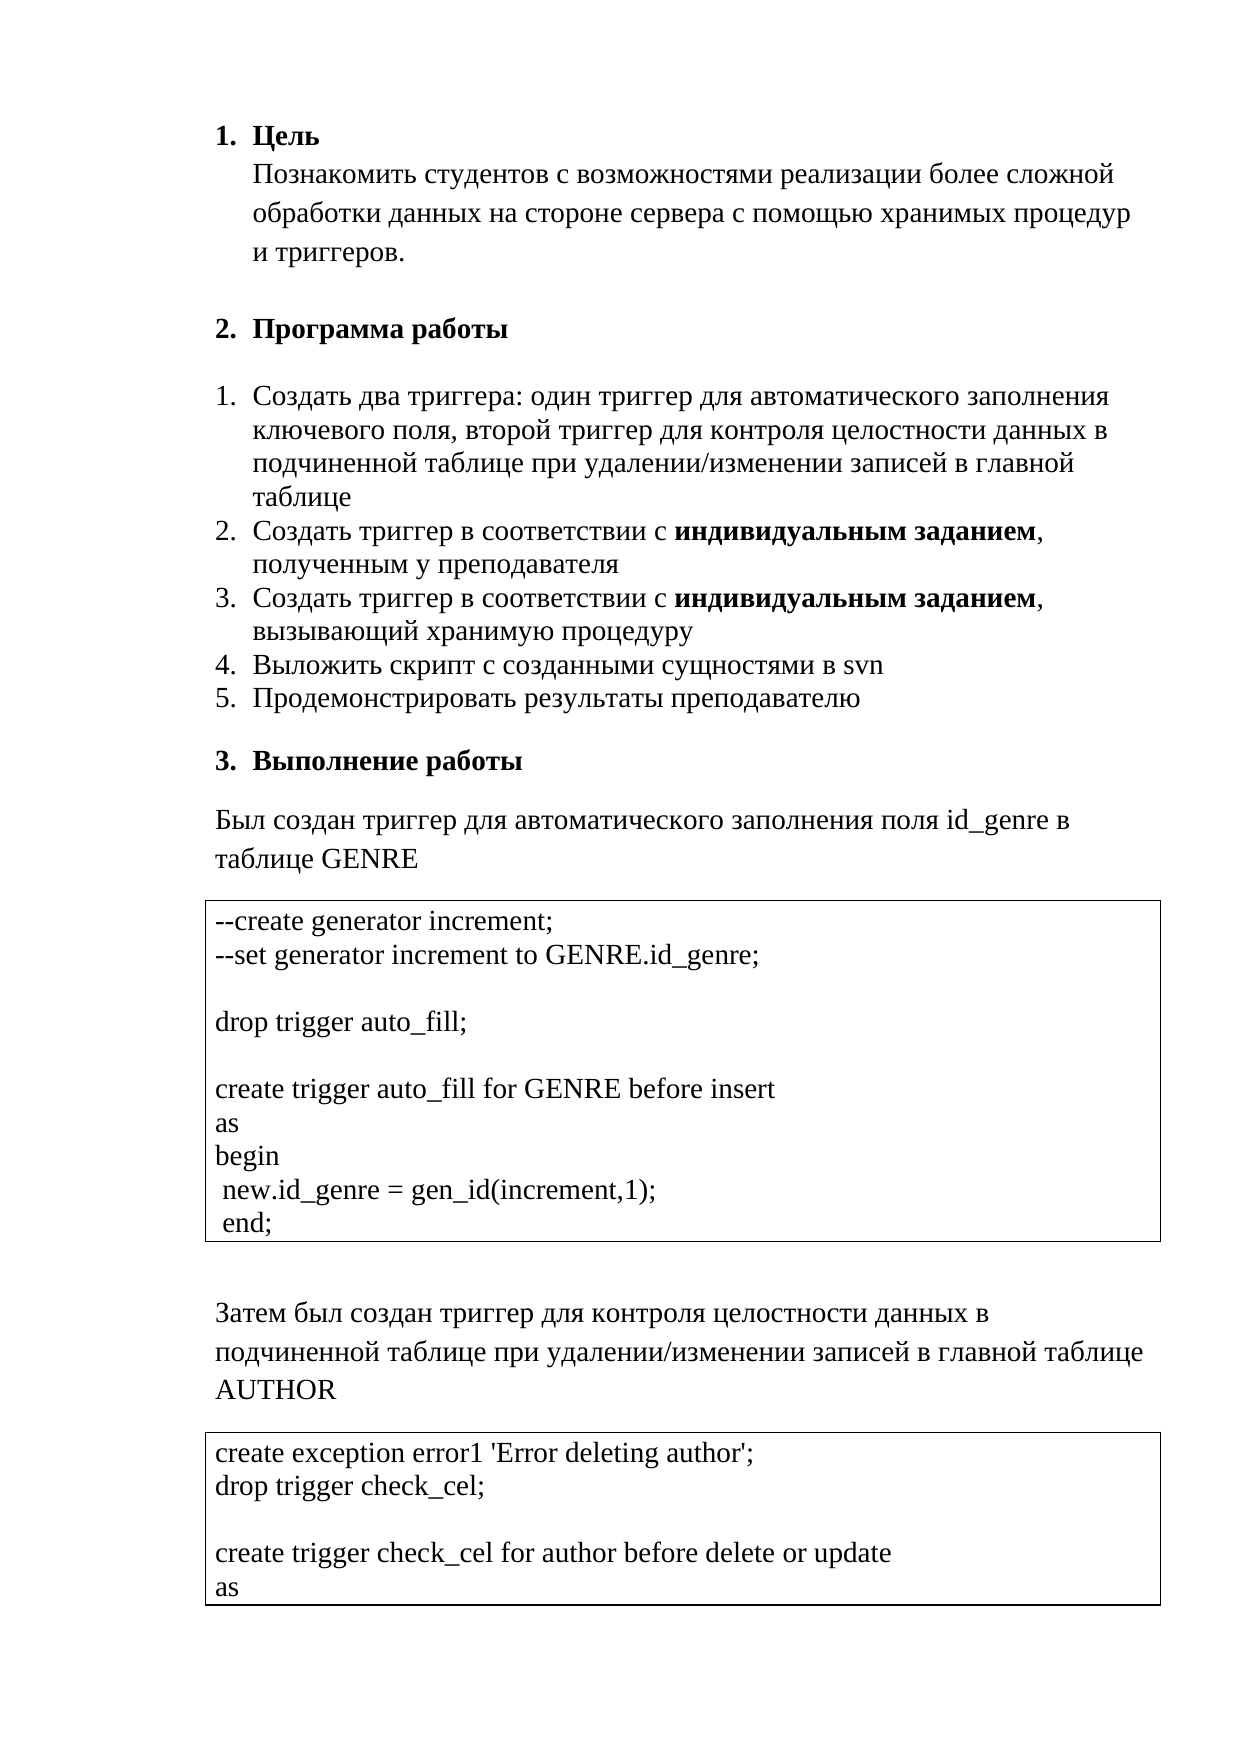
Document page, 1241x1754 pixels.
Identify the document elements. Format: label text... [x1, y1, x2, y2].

text drop trigger check_cel; [206, 1465, 1160, 1502]
list Цель [215, 118, 1152, 152]
text as [206, 1566, 1160, 1604]
text as [206, 1102, 1160, 1135]
text new.id_genre = gen_id(increment,1); [206, 1169, 1160, 1202]
text --create generator increment; [206, 901, 1160, 934]
text create trigger check_cel for author before delete or update [206, 1532, 1160, 1566]
list Программа работы [215, 311, 1152, 344]
text begin [206, 1135, 1160, 1169]
list Создать триггер в соответствии с индивидуальным заданием, вызывающий хранимую процедуру [215, 580, 1152, 647]
text --set generator increment to GENRE.id_genre; [206, 934, 1160, 971]
text create exception error1 'Error deleting author'; [206, 1433, 1160, 1465]
list Выполнение работы [215, 743, 1152, 777]
list Познакомить студентов с возможностями реализации более сложной обработки данных на стороне сервера с помощью хранимых процедур и триггеров. [252, 157, 1152, 267]
list Выложить скрипт с созданными сущностями в svn [215, 647, 1152, 680]
list Продемонстрировать результаты преподавателю [215, 680, 1152, 714]
text Затем был создан триггер для контроля целостности данных в подчиненной таблице при удалении/изменении записей в главной таблице AUTHOR [215, 1295, 1152, 1406]
text end; [206, 1202, 1160, 1241]
list Создать триггер в соответствии с индивидуальным заданием, полученным у преподавателя [215, 513, 1152, 580]
text create trigger auto_fill for GENRE before insert [206, 1068, 1160, 1102]
text drop trigger auto_fill; [206, 1001, 1160, 1038]
text Был создан триггер для автоматического заполнения поля id_genre в таблице GENRE [215, 802, 1152, 874]
list Создать два триггера: один триггер для автоматического заполнения ключевого поля, второй триггер для контроля целостности данных в подчиненной таблице при удалении/изменении записей в главной таблице [215, 378, 1152, 513]
